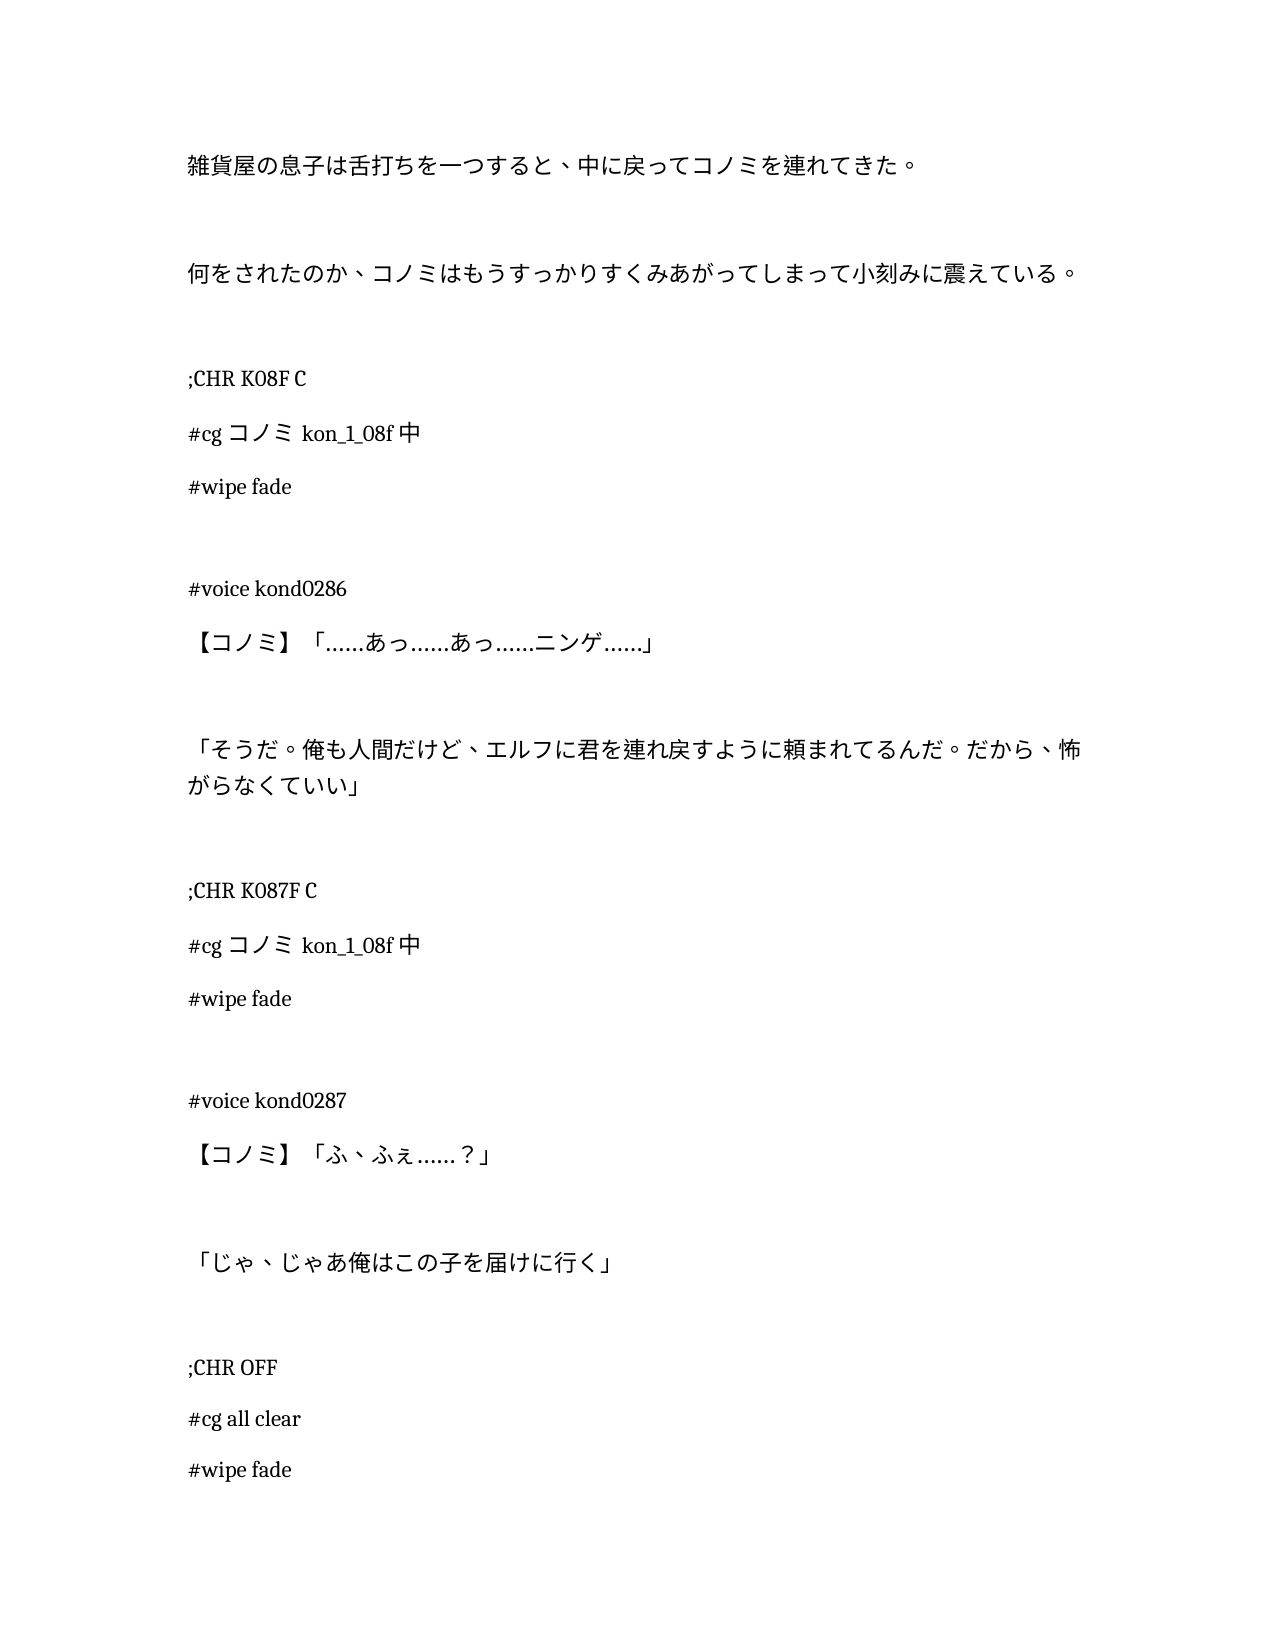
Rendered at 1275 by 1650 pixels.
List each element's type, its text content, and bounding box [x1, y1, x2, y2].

text 【コノミ】「……あっ……あっ……ニンゲ……」 [187, 627, 1087, 658]
text 【コノミ】「ふ、ふぇ……？」 [187, 1139, 1087, 1170]
text #cg all clear [187, 1406, 1087, 1432]
text 何をされたのか、コノミはもうすっかりすくみあがってしまって小刻みに震えている。 [187, 258, 1087, 289]
text #voice kond0287 [187, 1088, 1087, 1114]
text #wipe fade [187, 1457, 1087, 1483]
text #wipe fade [187, 473, 1087, 500]
text #cg コノミ kon_1_08f 中 [187, 929, 1087, 960]
text ;CHR OFF [187, 1355, 1087, 1381]
text #cg コノミ kon_1_08f 中 [187, 417, 1087, 448]
text 雑貨屋の息子は舌打ちを一つすると、中に戻ってコノミを連れてきた。 [187, 150, 1087, 181]
text ;CHR K087F C [187, 878, 1087, 904]
text #voice kond0286 [187, 576, 1087, 602]
text 「じゃ、じゃあ俺はこの子を届けに行く」 [187, 1247, 1087, 1278]
text 「そうだ。俺も人間だけど、エルフに君を連れ戻すように頼まれてるんだ。だから、怖がらなくていい」 [187, 734, 1087, 802]
text ;CHR K08F C [187, 366, 1087, 392]
text #wipe fade [187, 986, 1087, 1012]
